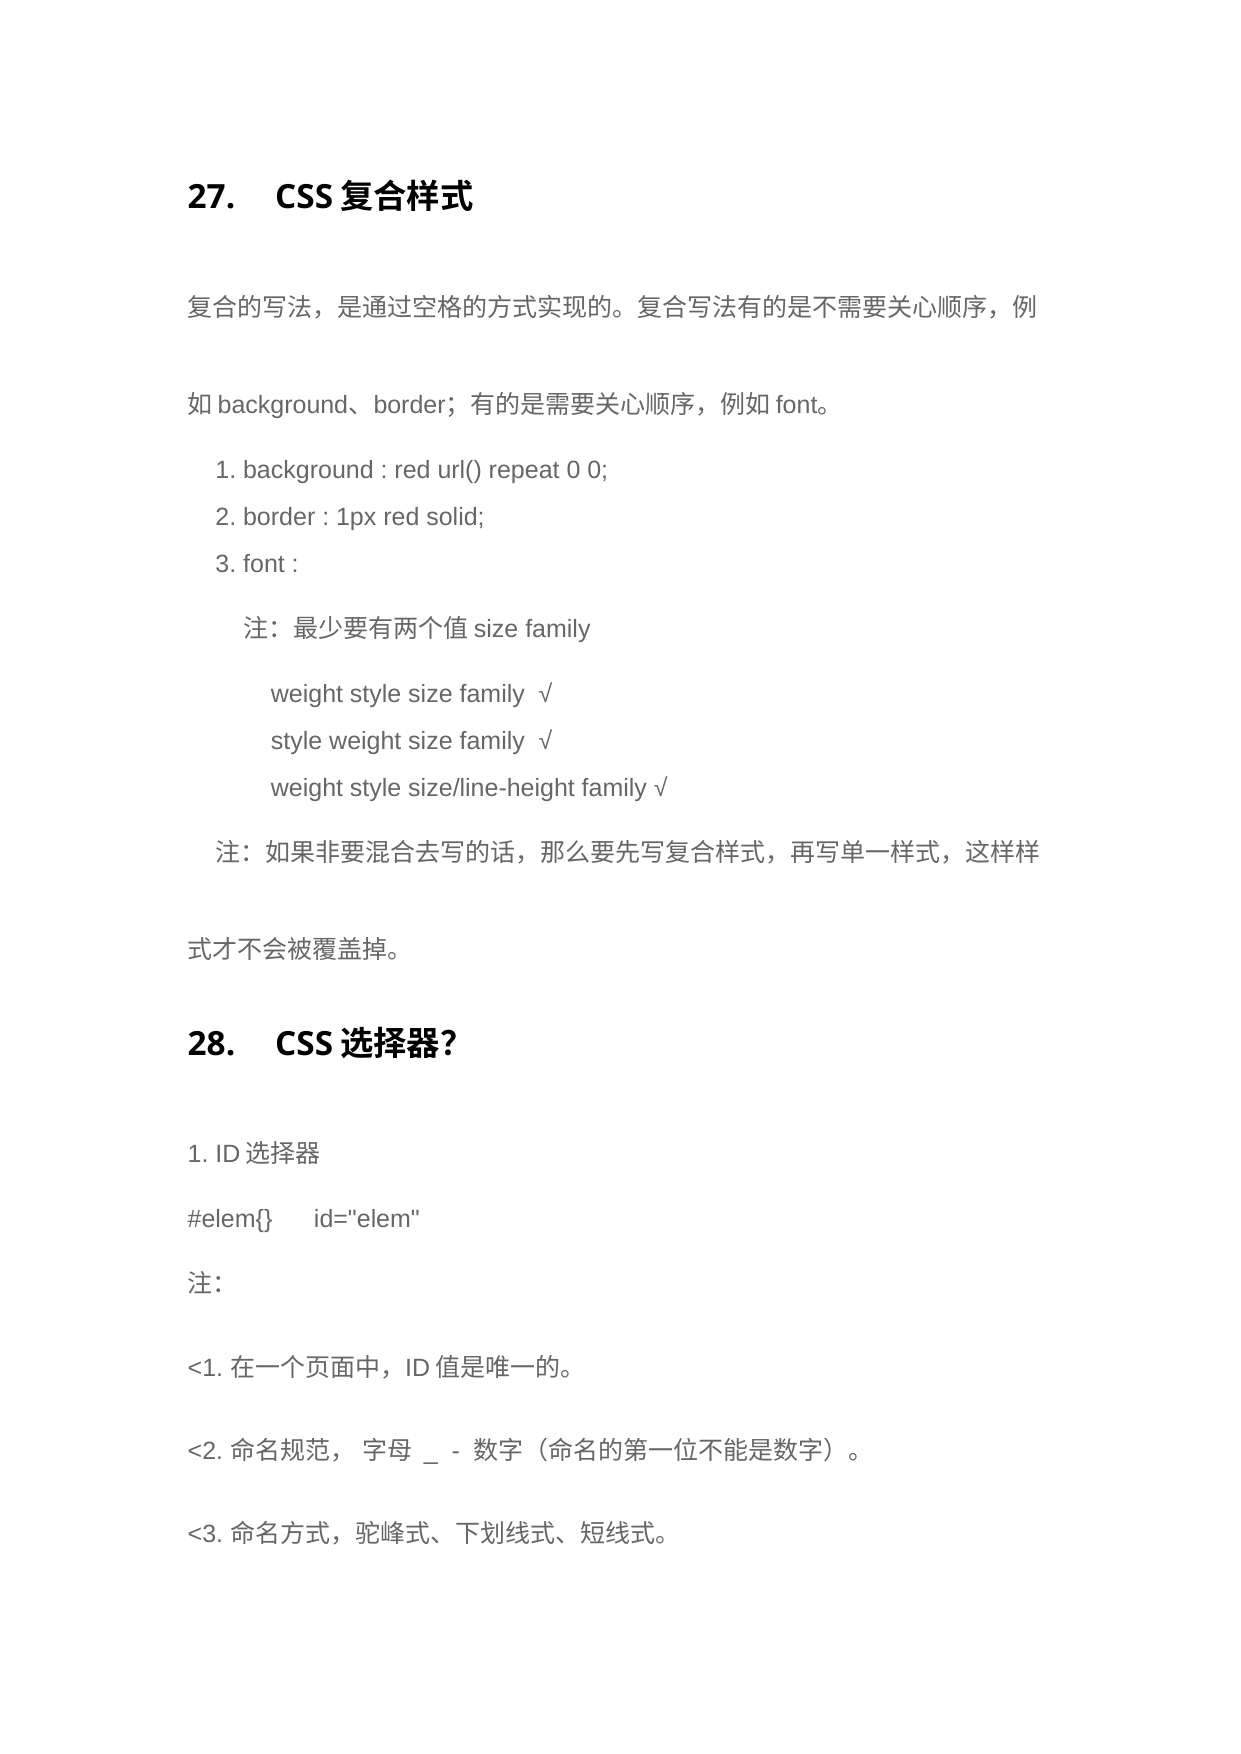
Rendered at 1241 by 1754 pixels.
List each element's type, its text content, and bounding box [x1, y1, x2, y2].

text <3. 命名方式，驼峰式、下划线式、短线式。 [187, 1499, 1053, 1564]
text 注： [187, 1249, 1053, 1314]
list CSS复合样式 [187, 162, 1053, 227]
text style weight size family √ [187, 724, 1053, 756]
text 3. font : [187, 547, 1053, 579]
text #elem{} id="elem" [187, 1203, 1053, 1235]
text 注：如果非要混合去写的话，那么要先写复合样式，再写单一样式，这样样式才不会被覆盖掉。 [187, 818, 1053, 980]
text weight style size family √ [187, 677, 1053, 709]
text 1. background : red url() repeat 0 0; [187, 453, 1053, 486]
text 复合的写法，是通过空格的方式实现的。复合写法有的是不需要关心顺序，例如background、border；有的是需要关心顺序，例如font。 [187, 273, 1053, 435]
text <2. 命名规范， 字母 _ - 数字（命名的第一位不能是数字）。 [187, 1416, 1053, 1481]
text weight style size/line-height family √ [187, 771, 1053, 803]
text <1. 在一个页面中，ID值是唯一的。 [187, 1333, 1053, 1398]
text 注：最少要有两个值 size family [187, 594, 1053, 659]
text 2. border : 1px red solid; [187, 500, 1053, 533]
text 1. ID选择器 [187, 1119, 1053, 1184]
list CSS选择器？ [187, 1009, 1053, 1074]
